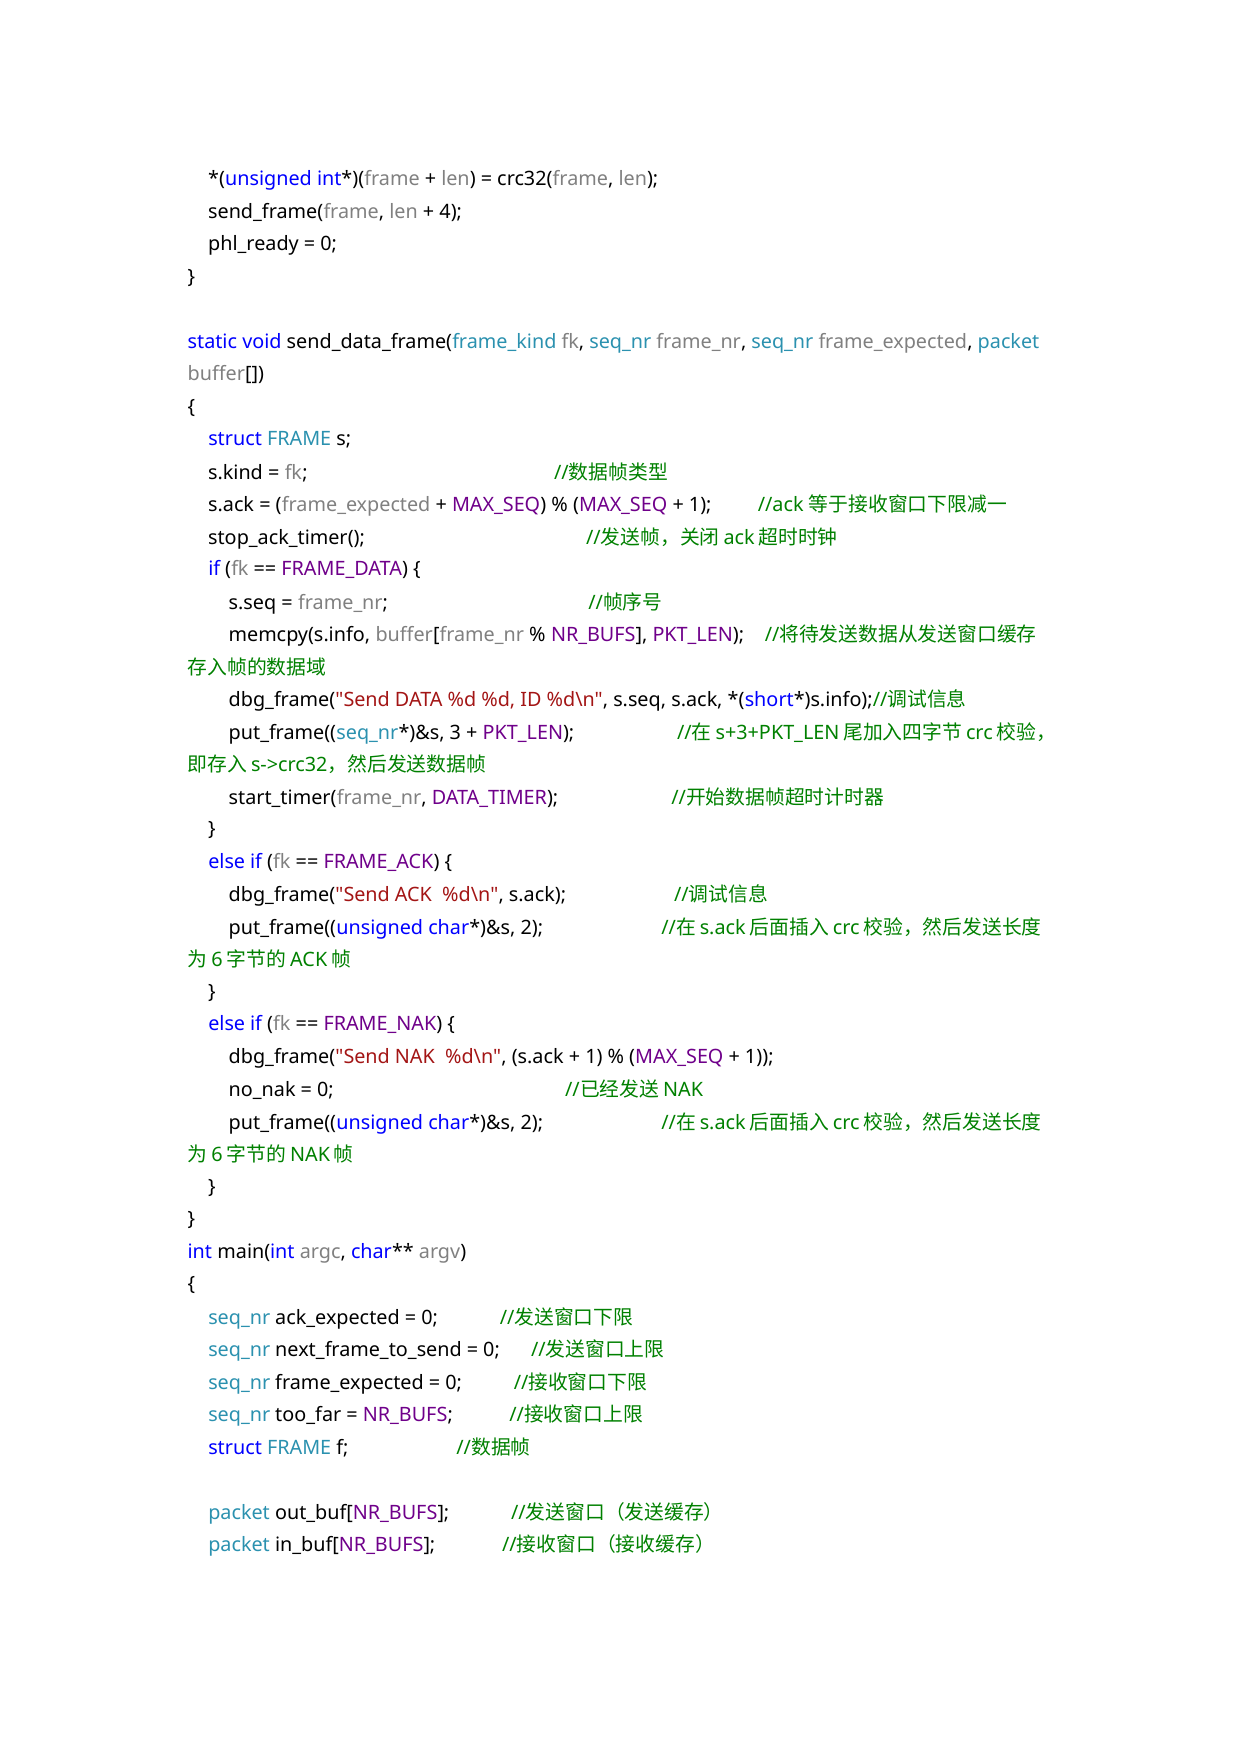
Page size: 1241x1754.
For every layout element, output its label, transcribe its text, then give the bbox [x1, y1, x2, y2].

text packet in_buf[NR_BUFS]; //接收窗口（接收缓存） [187, 1527, 1053, 1559]
text else if (fk == FRAME_NAK) { [187, 1007, 1053, 1039]
text dbg_frame("Send DATA %d %d, ID %d\n", s.seq, s.ack, *(short*)s.info);//调试信息 [187, 682, 1053, 714]
text *(unsigned int*)(frame + len) = crc32(frame, len); [187, 162, 1053, 194]
text no_nak = 0; //已经发送NAK [187, 1072, 1053, 1104]
text seq_nr ack_expected = 0; //发送窗口下限 [187, 1299, 1053, 1332]
text } [187, 259, 1053, 292]
text dbg_frame("Send ACK %d\n", s.ack); //调试信息 [187, 877, 1053, 909]
text memcpy(s.info, buffer[frame_nr % NR_BUFS], PKT_LEN); //将待发送数据从发送窗口缓存存入帧的数据域 [187, 617, 1053, 682]
text put_frame((unsigned char*)&s, 2); //在s.ack后面插入crc校验，然后发送长度为6字节的NAK帧 [187, 1104, 1053, 1169]
text start_timer(frame_nr, DATA_TIMER); //开始数据帧超时计时器 [187, 779, 1053, 812]
text packet out_buf[NR_BUFS]; //发送窗口（发送缓存） [187, 1494, 1053, 1527]
text phl_ready = 0; [187, 227, 1053, 259]
text { [187, 389, 1053, 422]
text else if (fk == FRAME_ACK) { [187, 844, 1053, 877]
text { [187, 1267, 1053, 1299]
text s.ack = (frame_expected + MAX_SEQ) % (MAX_SEQ + 1); //ack 等于接收窗口下限减一 [187, 487, 1053, 519]
text int main(int argc, char** argv) [187, 1234, 1053, 1267]
text s.kind = fk; //数据帧类型 [187, 454, 1053, 487]
text struct FRAME f; //数据帧 [187, 1429, 1053, 1462]
text stop_ack_timer(); //发送帧，关闭ack超时时钟 [187, 519, 1053, 552]
text put_frame((unsigned char*)&s, 2); //在s.ack后面插入crc校验，然后发送长度为6字节的ACK帧 [187, 909, 1053, 974]
text } [187, 974, 1053, 1007]
text seq_nr too_far = NR_BUFS; //接收窗口上限 [187, 1397, 1053, 1429]
text seq_nr frame_expected = 0; //接收窗口下限 [187, 1364, 1053, 1397]
text struct FRAME s; [187, 422, 1053, 454]
text } [187, 1202, 1053, 1234]
text } [187, 812, 1053, 844]
text if (fk == FRAME_DATA) { [187, 552, 1053, 584]
text seq_nr next_frame_to_send = 0; //发送窗口上限 [187, 1332, 1053, 1364]
text send_frame(frame, len + 4); [187, 194, 1053, 227]
text dbg_frame("Send NAK %d\n", (s.ack + 1) % (MAX_SEQ + 1)); [187, 1039, 1053, 1072]
text s.seq = frame_nr; //帧序号 [187, 584, 1053, 617]
text } [187, 1169, 1053, 1202]
text put_frame((seq_nr*)&s, 3 + PKT_LEN); //在s+3+PKT_LEN尾加入四字节crc校验，即存入s->crc32，然后发送数据帧 [187, 714, 1053, 779]
text static void send_data_frame(frame_kind fk, seq_nr frame_nr, seq_nr frame_expected, packet buffer[]) [187, 324, 1053, 389]
